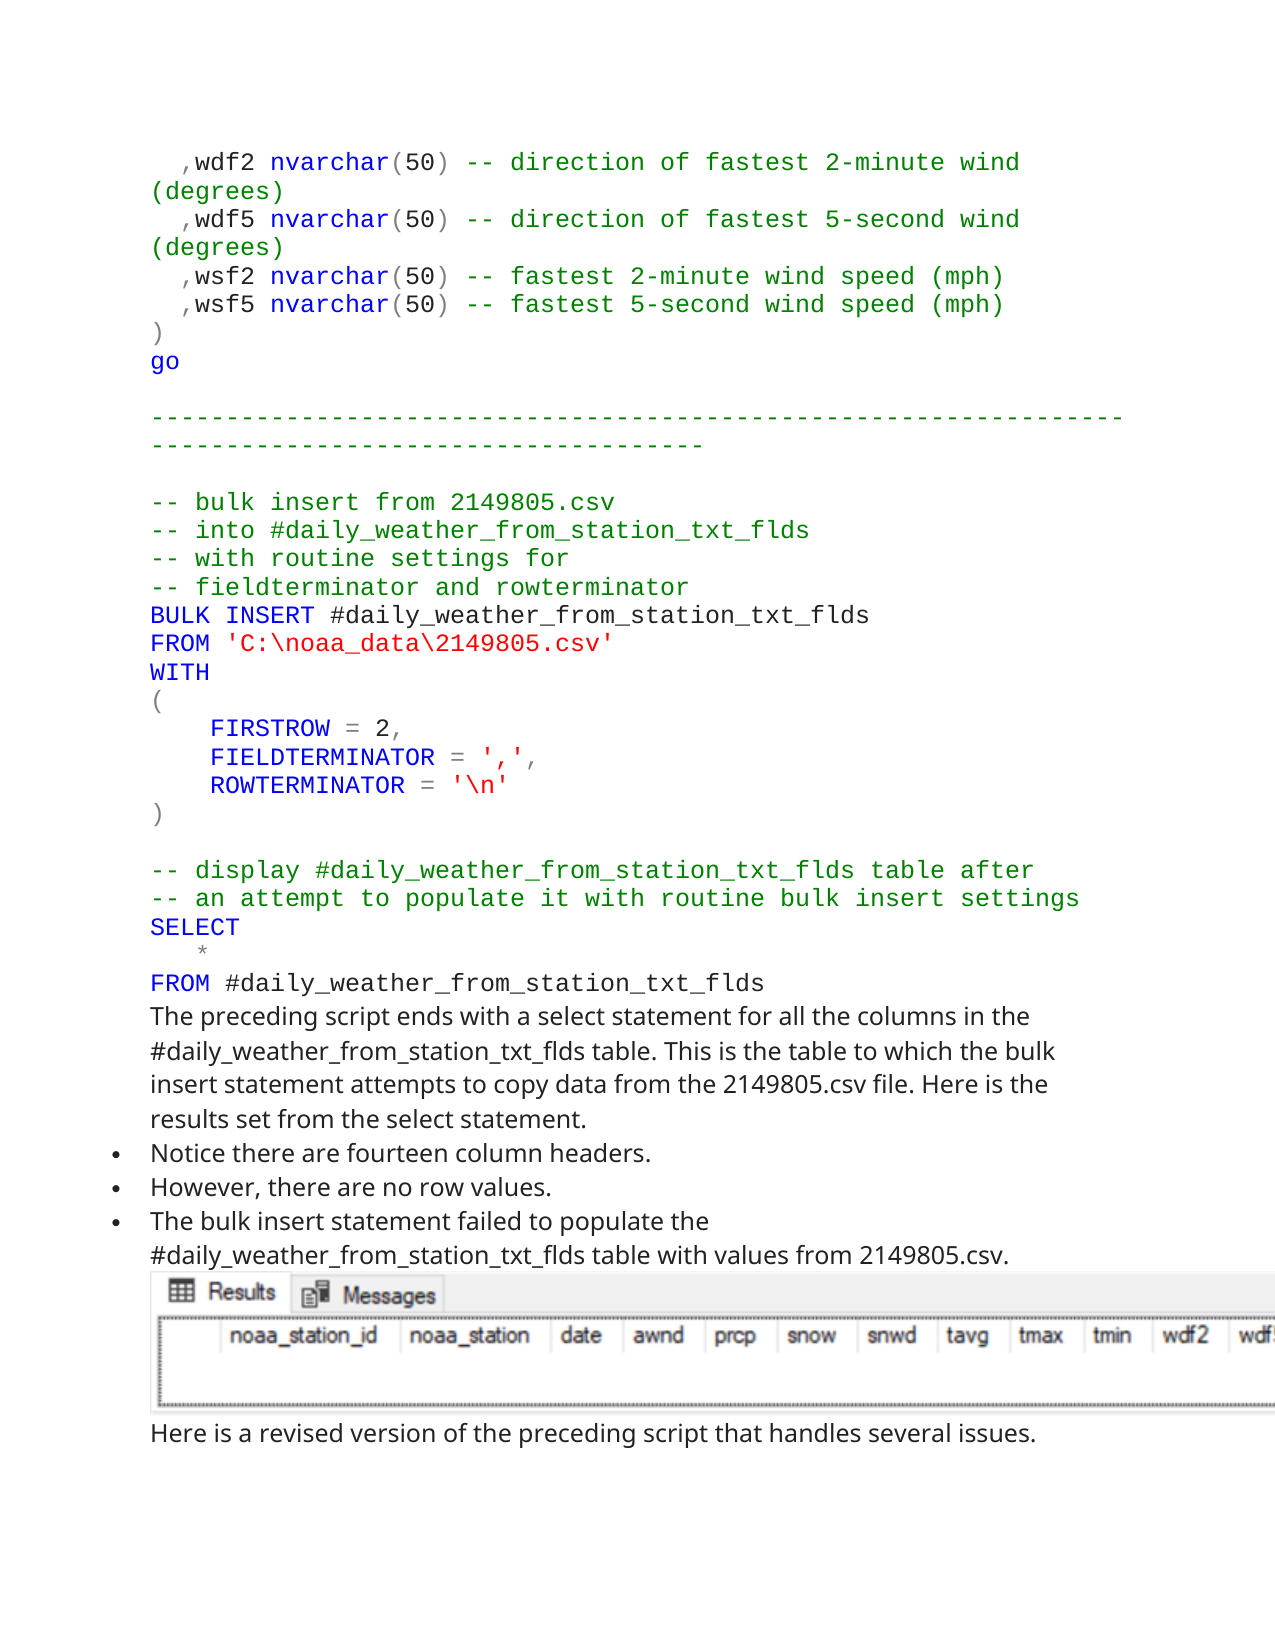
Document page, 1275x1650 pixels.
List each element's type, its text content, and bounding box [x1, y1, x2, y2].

list However, there are no row values. [112, 1169, 1125, 1203]
text The preceding script ends with a select statement for all the columns in the #daily_weather_from_station_txt_flds table. This is the table to which the bulk insert statement attempts to copy data from the 2149805.csv file. Here is the results set from the select statement. [150, 999, 1125, 1135]
text ,wsf2 nvarchar(50) -- fastest 2-minute wind speed (mph) [150, 263, 1125, 292]
text BULK INSERT #daily_weather_from_station_txt_flds [150, 603, 1125, 631]
text ------------------------------------------------------------------------------------------------------ [150, 405, 1125, 461]
picture [150, 1271, 1275, 1416]
text FROM 'C:\noaa_data\2149805.csv' [150, 631, 1125, 659]
text -- fieldterminator and rowterminator [150, 574, 1125, 603]
list The bulk insert statement failed to populate the #daily_weather_from_station_txt_flds table with values from 2149805.csv. [112, 1203, 1125, 1272]
text ) [150, 320, 1125, 348]
text SELECT [150, 914, 1125, 942]
text go [150, 348, 1125, 377]
text WITH [150, 659, 1125, 688]
text ,wdf5 nvarchar(50) -- direction of fastest 5-second wind (degrees) [150, 207, 1125, 263]
text -- bulk insert from 2149805.csv [150, 489, 1125, 518]
text ) [150, 801, 1125, 829]
text ROWTERMINATOR = '\n' [150, 773, 1125, 801]
list Notice there are fourteen column headers. [112, 1135, 1125, 1169]
text * [150, 942, 1125, 971]
text -- an attempt to populate it with routine bulk insert settings [150, 886, 1125, 914]
text ,wsf5 nvarchar(50) -- fastest 5-second wind speed (mph) [150, 292, 1125, 320]
text FROM #daily_weather_from_station_txt_flds [150, 971, 1125, 999]
text -- with routine settings for [150, 546, 1125, 574]
text FIRSTROW = 2, [150, 716, 1125, 744]
text FIELDTERMINATOR = ',', [150, 744, 1125, 773]
text -- display #daily_weather_from_station_txt_flds table after [150, 857, 1125, 886]
text Here is a revised version of the preceding script that handles several issues. [150, 1416, 1125, 1449]
text -- into #daily_weather_from_station_txt_flds [150, 518, 1125, 546]
text ( [150, 688, 1125, 716]
text ,wdf2 nvarchar(50) -- direction of fastest 2-minute wind (degrees) [150, 150, 1125, 207]
